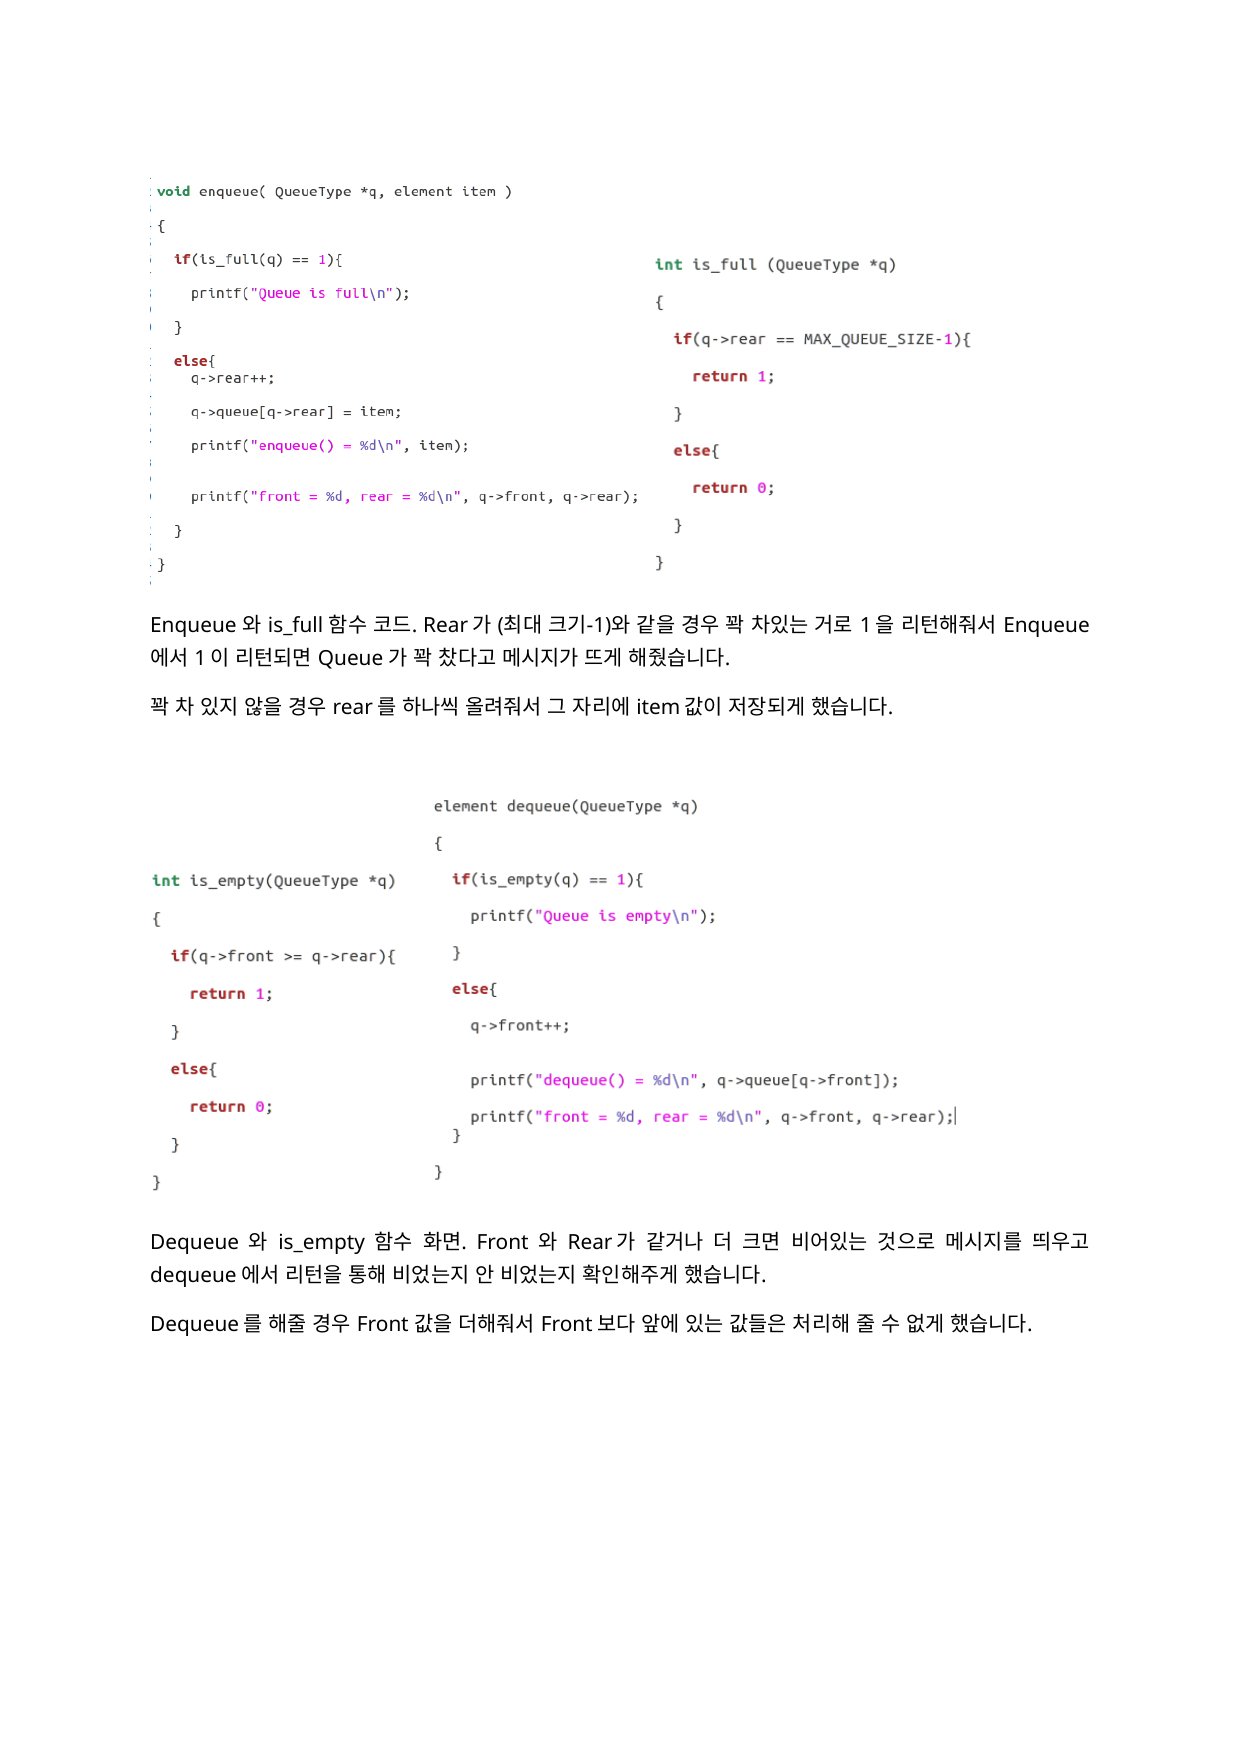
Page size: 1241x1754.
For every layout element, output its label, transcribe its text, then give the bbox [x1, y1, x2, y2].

text Dequeue를 해줄 경우 Front 값을 더해줘서 Front보다 앞에 있는 값들은 처리해 줄 수 없게 했습니다. [150, 1308, 1090, 1338]
picture [150, 177, 983, 590]
text Enqueue 와 is_full 함수 코드. Rear가 (최대 크기-1)와 같을 경우 꽉 차있는 거로 1을 리턴해줘서 Enqueue 에서 1이 리턴되면 Queue 가 꽉 찼다고 메시지가 뜨게 해줬습니다. [150, 608, 1090, 671]
text 꽉 차 있지 않을 경우 rear를 하나씩 올려줘서 그 자리에 item값이 저장되게 했습니다. [150, 691, 1090, 721]
text Dequeue 와 is_empty 함수 화면. Front 와 Rear가 같거나 더 크면 비어있는 것으로 메시지를 띄우고 dequeue에서 리턴을 통해 비었는지 안 비었는지 확인해주게 했습니다. [150, 1226, 1090, 1288]
picture [150, 787, 977, 1207]
